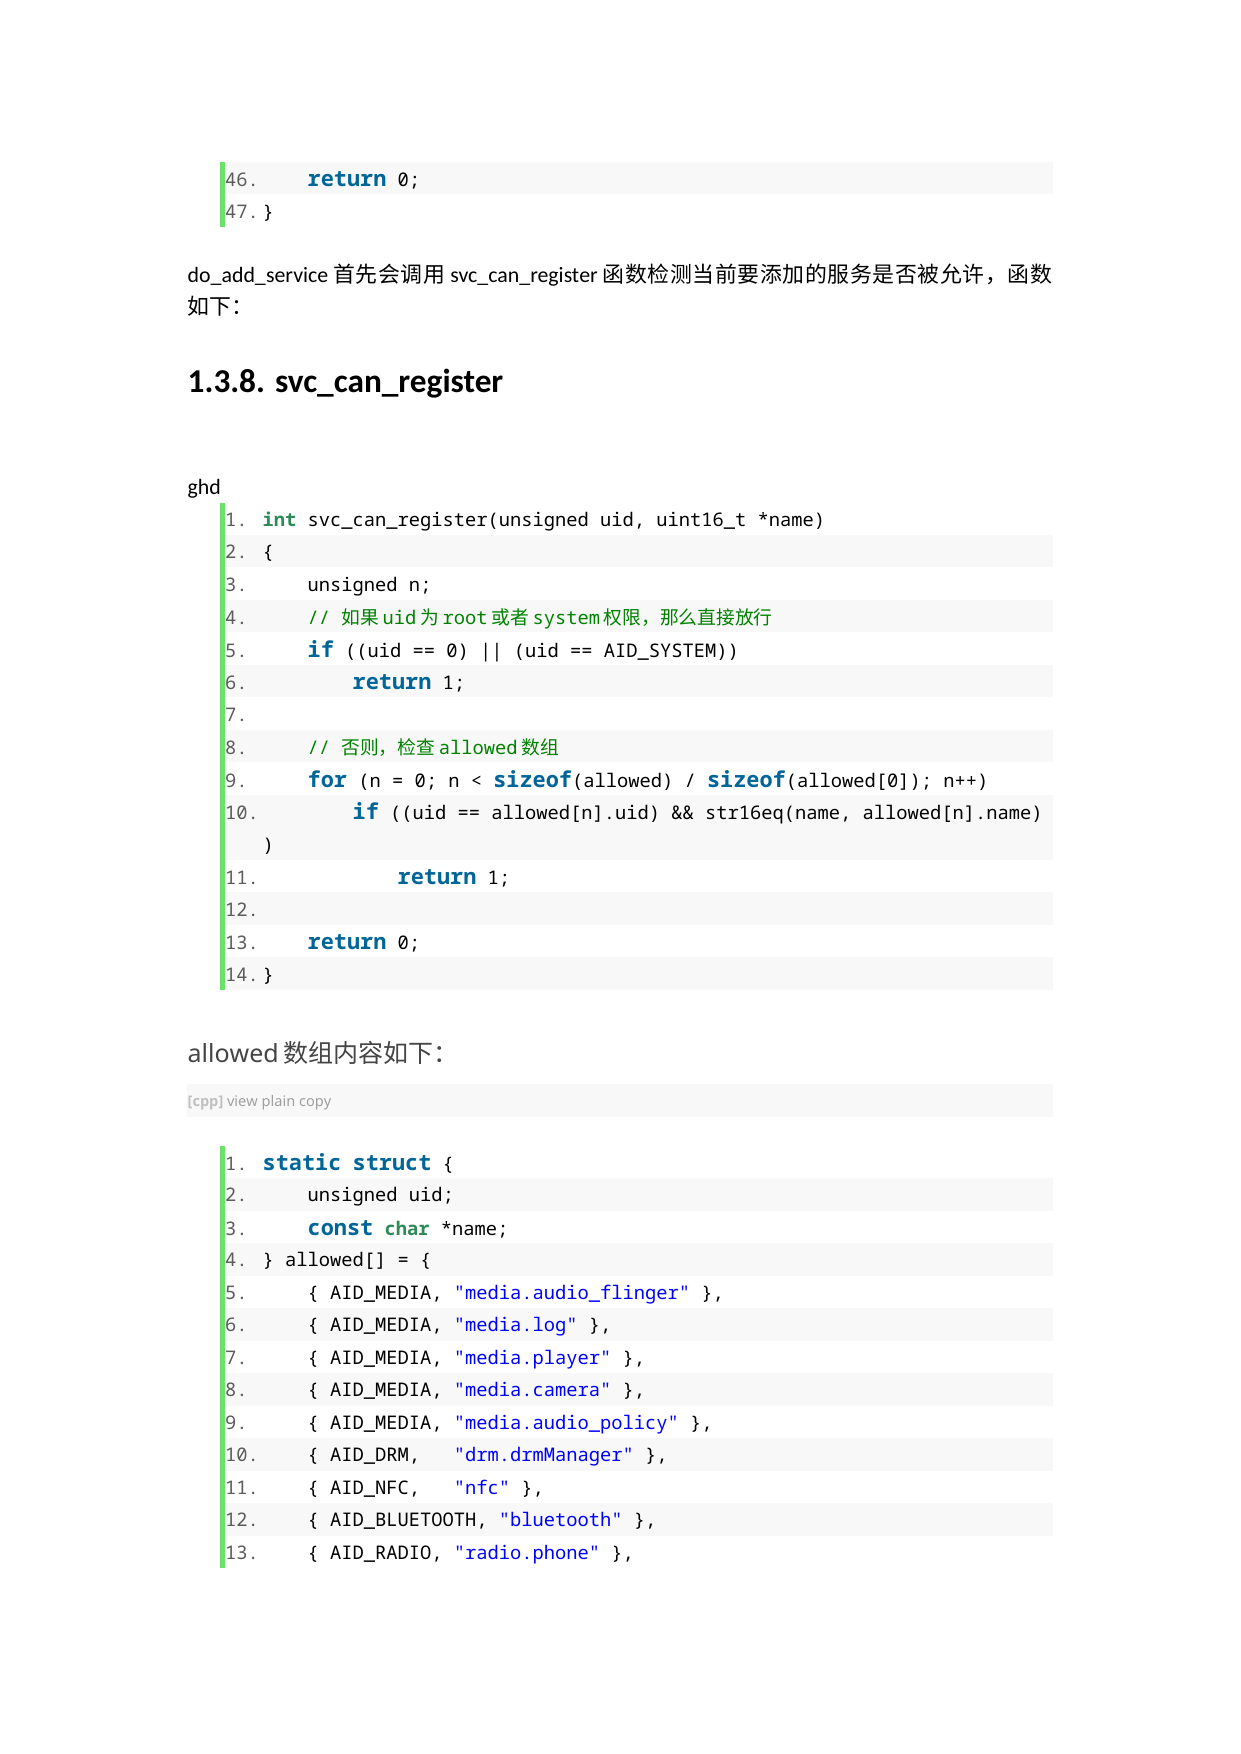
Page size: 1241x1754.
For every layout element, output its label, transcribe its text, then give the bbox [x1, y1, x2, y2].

list return 1; [225, 860, 1053, 892]
list { AID_NFC, "nfc" }, [225, 1471, 1053, 1503]
list } allowed[] = { [225, 1243, 1053, 1276]
list { AID_MEDIA, "media.audio_flinger" }, [225, 1276, 1053, 1308]
list { AID_MEDIA, "media.camera" }, [225, 1373, 1053, 1406]
list { AID_RADIO, "radio.phone" }, [225, 1536, 1053, 1568]
subtitle svc_can_register [187, 348, 1053, 413]
text do_add_service首先会调用svc_can_register函数检测当前要添加的服务是否被允许，函数如下： [187, 256, 1053, 321]
list // 如果uid为root或者system权限，那么直接放行 [225, 600, 1053, 632]
text allowed数组内容如下： [187, 1019, 1053, 1084]
list const char *name; [225, 1211, 1053, 1243]
list unsigned uid; [225, 1178, 1053, 1211]
list return 1; [225, 665, 1053, 697]
list if ((uid == allowed[n].uid) && str16eq(name, allowed[n].name)) [225, 795, 1053, 860]
list if ((uid == 0) || (uid == AID_SYSTEM)) [225, 632, 1053, 665]
list return 0; [225, 162, 1053, 194]
list { [225, 535, 1053, 567]
text ghd [187, 470, 1053, 502]
list { AID_MEDIA, "media.audio_policy" }, [225, 1406, 1053, 1438]
list for (n = 0; n < sizeof(allowed) / sizeof(allowed[0]); n++) [225, 762, 1053, 795]
list { AID_DRM, "drm.drmManager" }, [225, 1438, 1053, 1471]
list static struct { [225, 1146, 1053, 1178]
text [cpp] view plain copy [187, 1084, 1053, 1117]
list unsigned n; [225, 567, 1053, 600]
list { AID_MEDIA, "media.player" }, [225, 1341, 1053, 1373]
list { AID_BLUETOOTH, "bluetooth" }, [225, 1503, 1053, 1536]
list { AID_MEDIA, "media.log" }, [225, 1308, 1053, 1341]
list } [225, 194, 1053, 227]
list int svc_can_register(unsigned uid, uint16_t *name) [220, 502, 1053, 535]
list return 0; [225, 925, 1053, 957]
list // 否则，检查allowed数组 [225, 730, 1053, 762]
list } [225, 957, 1053, 990]
